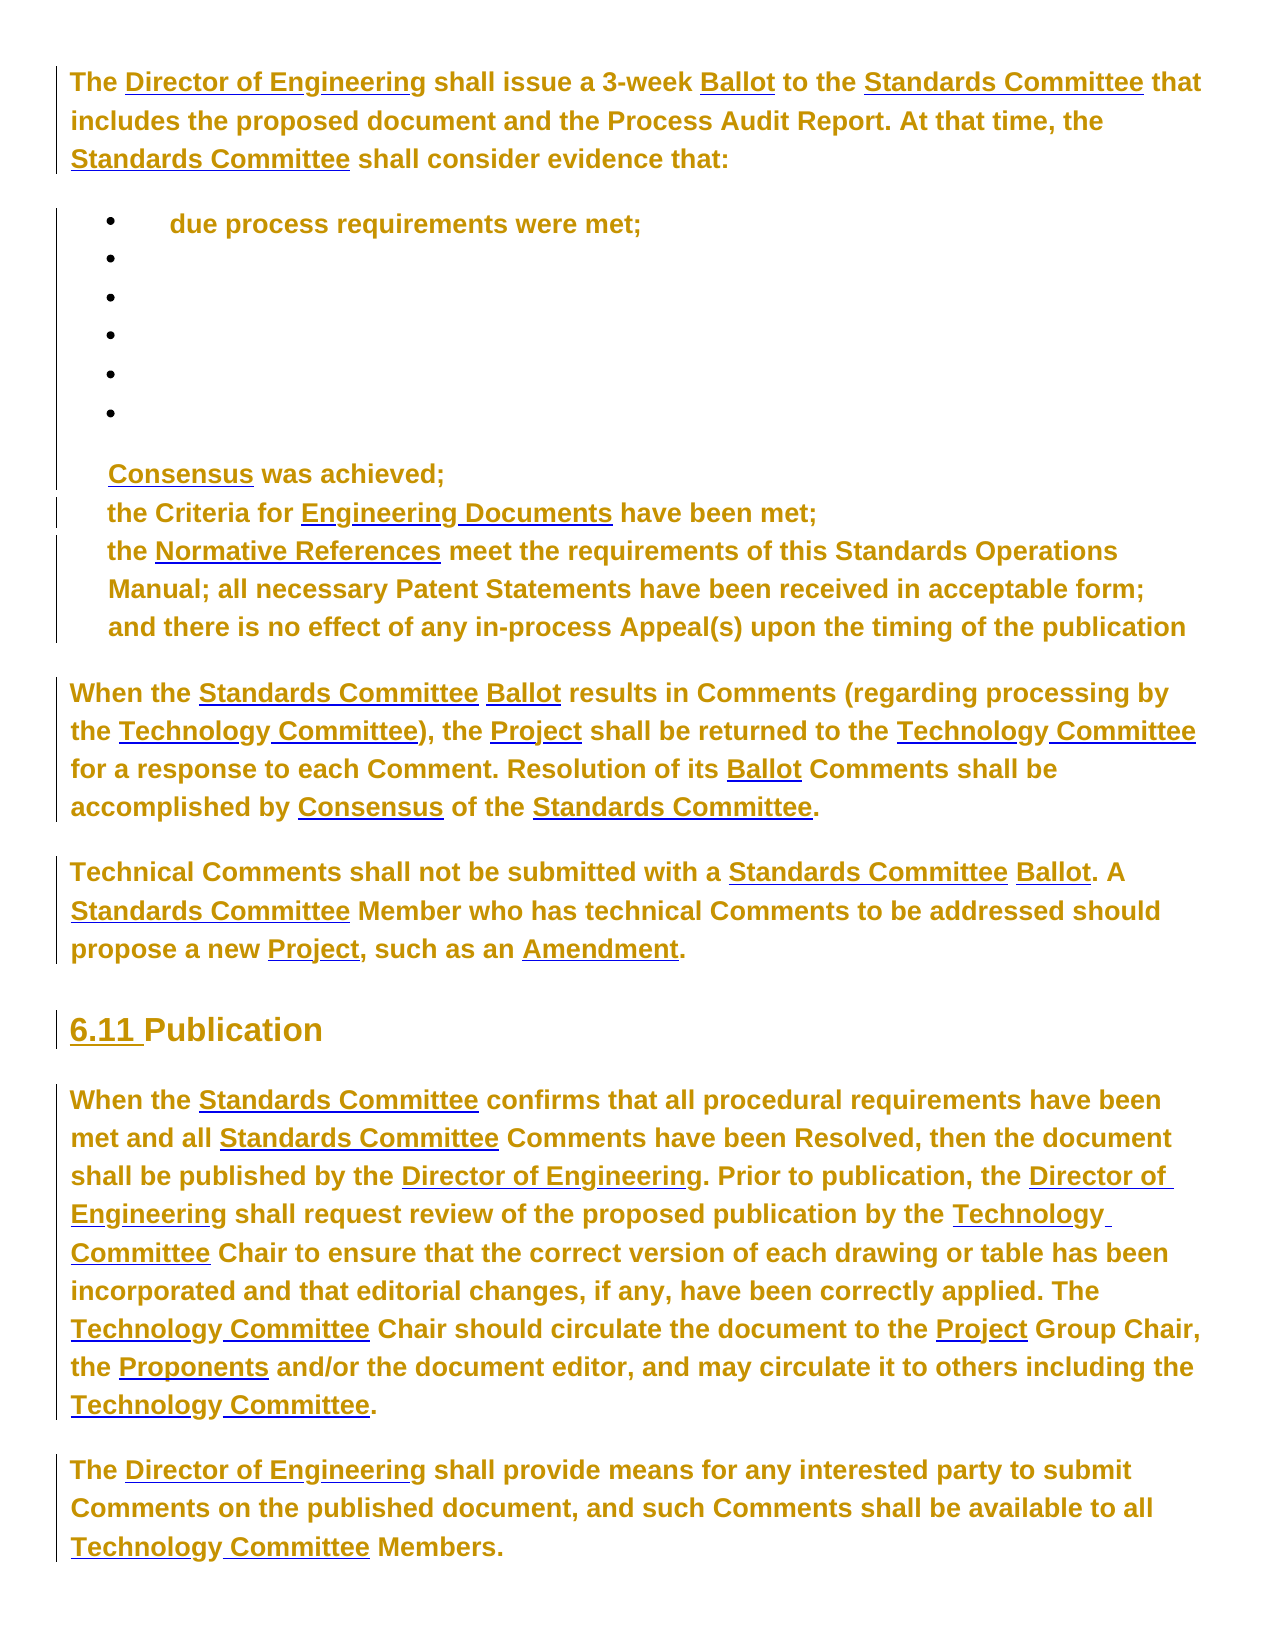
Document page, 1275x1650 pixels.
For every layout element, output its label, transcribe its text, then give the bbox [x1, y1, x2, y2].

text due process requirements were met; Consensus was achieved; [107, 208, 718, 490]
text Technical Comments shall not be submitted with a Standards Committee Ballot. A Standards Committee Member who has technical Comments to be addressed should propose a new Project, such as an Amendment. [69, 856, 1204, 964]
text When the Standards Committee Ballot results in Comments (regarding processing by the Technology Committee), the Project shall be returned to the Technology Committee for a response to each Comment. Resolution of its Ballot Comments shall be accomplished by Consensus of the Standards Committee. [69, 677, 1204, 822]
text The Director of Engineering shall issue a 3-week Ballot to the Standards Committee that includes the proposed document and the Process Audit Report. At that time, the Standards Committee shall consider evidence that: [69, 66, 1204, 174]
text the Criteria for Engineering Documents have been met; [107, 497, 1204, 528]
text The Director of Engineering shall provide means for any interested party to submit Comments on the published document, and such Comments shall be available to all Technology Committee Members. [69, 1454, 1204, 1562]
text the Normative References meet the requirements of this Standards Operations Manual; all necessary Patent Statements have been received in acceptable form; and there is no effect of any in-process Appeal(s) upon the timing of the publication [107, 535, 1198, 643]
subtitle Publication [69, 1010, 1206, 1049]
text When the Standards Committee confirms that all procedural requirements have been met and all Standards Committee Comments have been Resolved, then the document shall be published by the Director of Engineering. Prior to publication, the Director of Engineering shall request review of the proposed publication by the Technology Committee Chair to ensure that the correct version of each drawing or table has been incorporated and that editorial changes, if any, have been correctly applied. The Technology Committee Chair should circulate the document to the Project Group Chair, the Proponents and/or the document editor, and may circulate it to others including the Technology Committee. [69, 1084, 1204, 1420]
